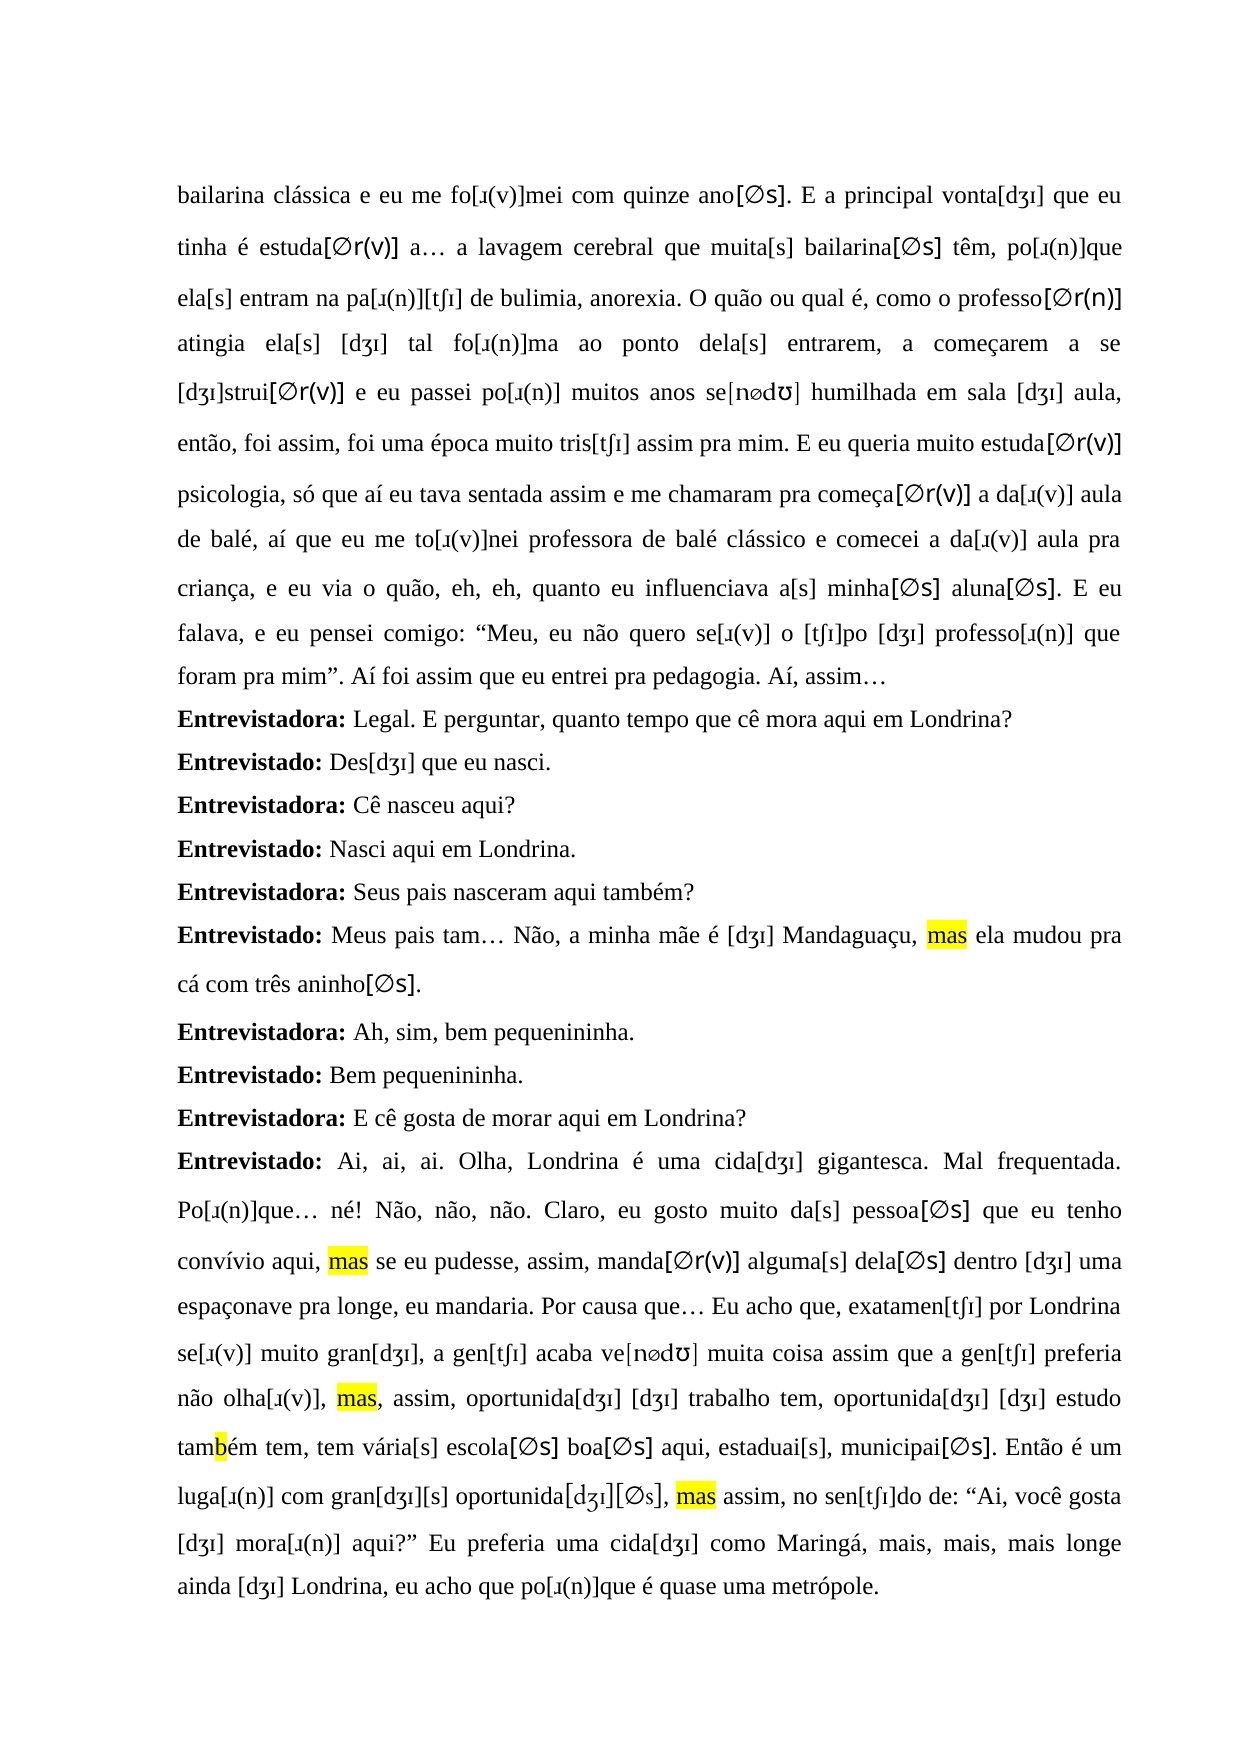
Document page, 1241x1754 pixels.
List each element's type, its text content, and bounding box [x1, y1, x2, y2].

text Entrevistadora: E cê gosta de morar aqui em Londrina? [177, 1103, 1122, 1132]
text Entrevistadora: Cê nasceu aqui? [177, 791, 1122, 819]
text Entrevistado: Des[dʒɪ] que eu nasci. [177, 747, 1122, 776]
text Entrevistadora: Seus pais nasceram aqui também? [177, 877, 1122, 906]
text Entrevistadora: Ah, sim, bem pequenininha. [177, 1017, 1122, 1046]
text Entrevistado: Meus pais tam… Não, a minha mãe é [dʒɪ] Mandaguaçu, mas ela mudou pra cá com três aninho[∅s]. [177, 920, 1122, 1000]
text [177, 177, 1122, 690]
text Entrevistado: Bem pequenininha. [177, 1060, 1122, 1089]
text Entrevistado: Ai, ai, ai. Olha, Londrina é uma cida[dʒɪ] gigantesca. Mal frequentada. Po[ɹ(n)]que… né! Não, não, não. Claro, eu gosto muito da[s] pessoa[∅s] que eu tenho convívio aqui, mas se eu pudesse, assim, manda[∅r(v)] alguma[s] dela[∅s] dentro [dʒɪ] uma espaçonave pra longe, eu mandaria. Por causa que… Eu acho que, exatamen[tʃɪ] por Londrina se[ɹ(v)] muito gran[dʒɪ], a gen[tʃɪ] acaba ve[n∅dʊ] muita coisa assim que a gen[tʃɪ] preferia não olha[ɹ(v)], mas, assim, oportunida[dʒɪ] [dʒɪ] trabalho tem, oportunida[dʒɪ] [dʒɪ] estudo também tem, tem vária[s] escola[∅s] boa[∅s] aqui, estaduai[s], municipai[∅s]. Então é um luga[ɹ(n)] com gran[dʒɪ][s] oportunida[dʒɪ][∅s], mas assim, no sen[tʃɪ]do de: “Ai, você gosta [dʒɪ] mora[ɹ(n)] aqui?” Eu preferia uma cida[dʒɪ] como Maringá, mais, mais, mais longe ainda [dʒɪ] Londrina, eu acho que po[ɹ(n)]que é quase uma metrópole. [177, 1146, 1122, 1599]
text Entrevistado: Nasci aqui em Londrina. [177, 834, 1122, 862]
text Entrevistadora: Legal. E perguntar, quanto tempo que cê mora aqui em Londrina? [177, 704, 1122, 733]
